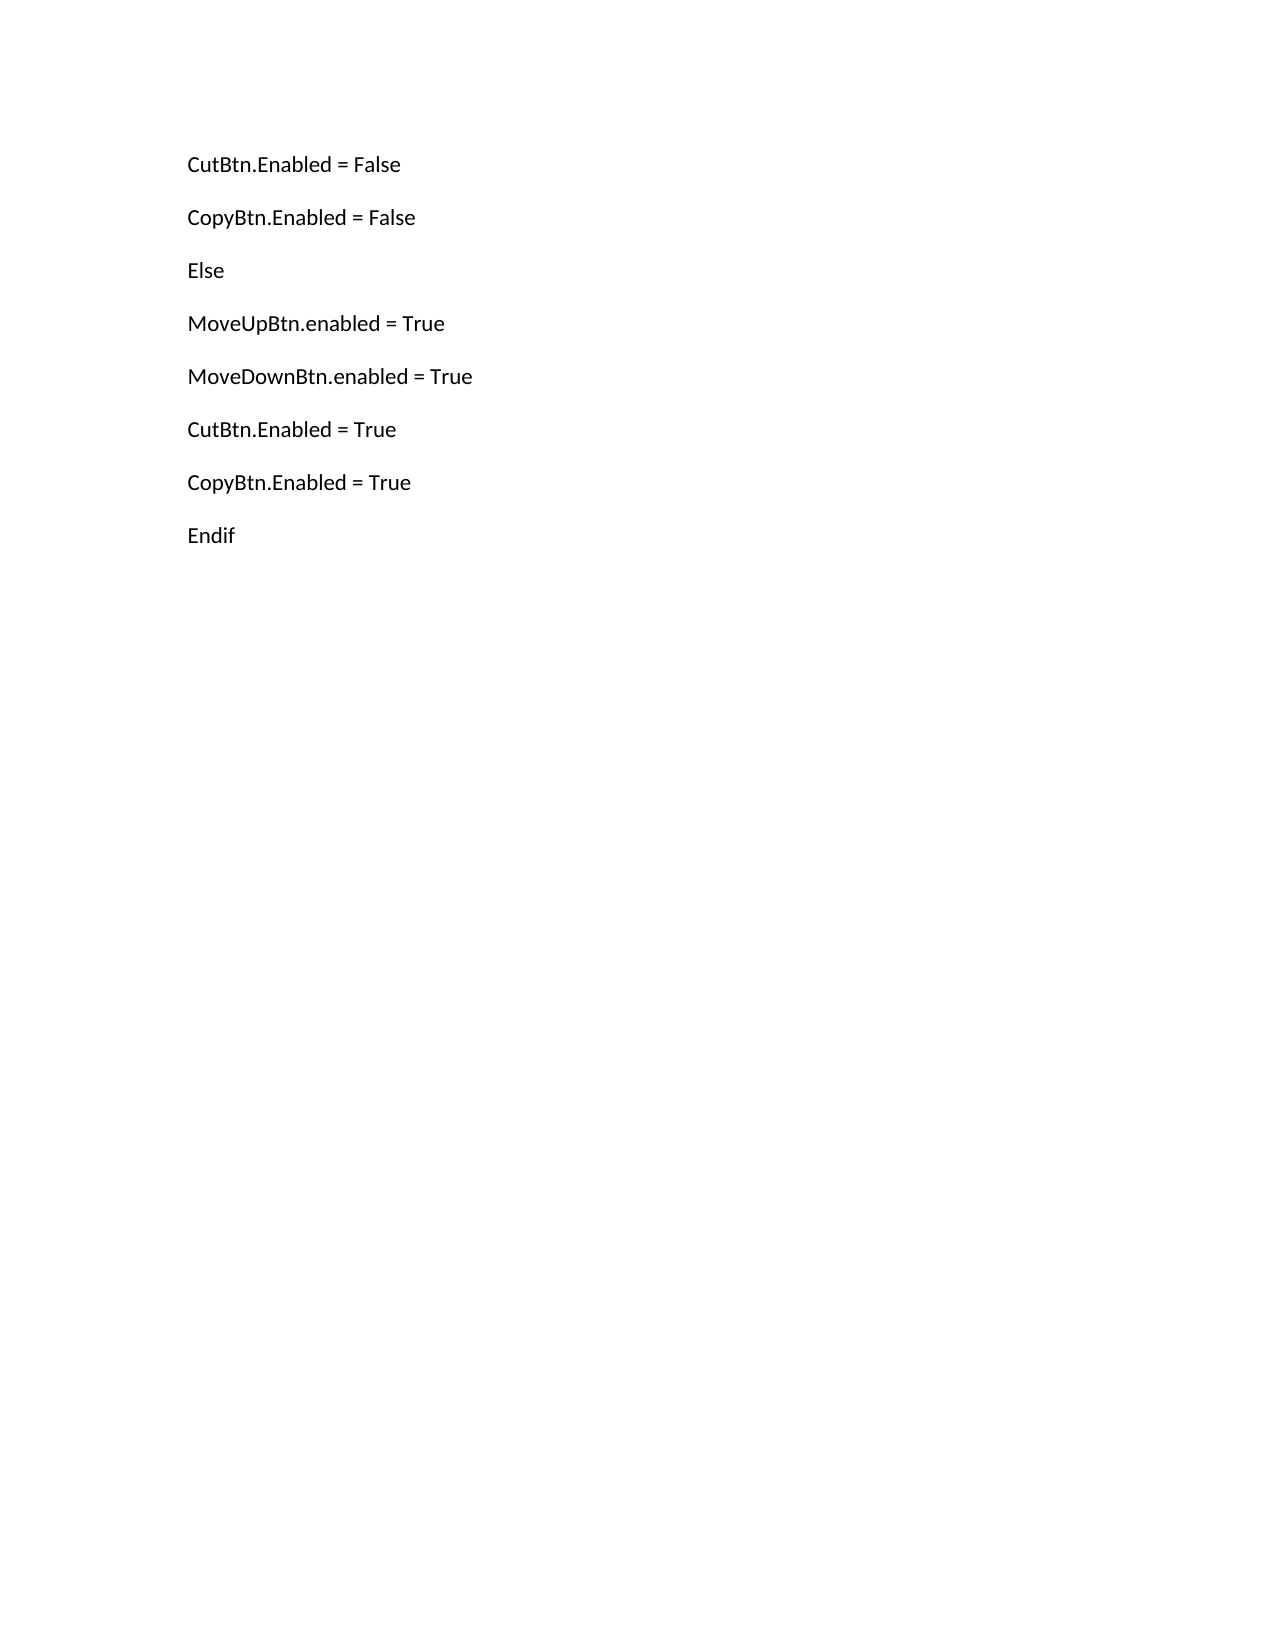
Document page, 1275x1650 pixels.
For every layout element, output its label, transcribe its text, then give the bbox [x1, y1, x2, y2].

text MoveDownBtn.enabled = True [187, 362, 1087, 390]
text CutBtn.Enabled = True [187, 415, 1087, 443]
text Else [187, 256, 1087, 284]
text MoveUpBtn.enabled = True [187, 309, 1087, 337]
text CutBtn.Enabled = False [187, 150, 1087, 178]
text CopyBtn.Enabled = True [187, 468, 1087, 496]
text CopyBtn.Enabled = False [187, 203, 1087, 231]
text Endif [187, 521, 1087, 549]
